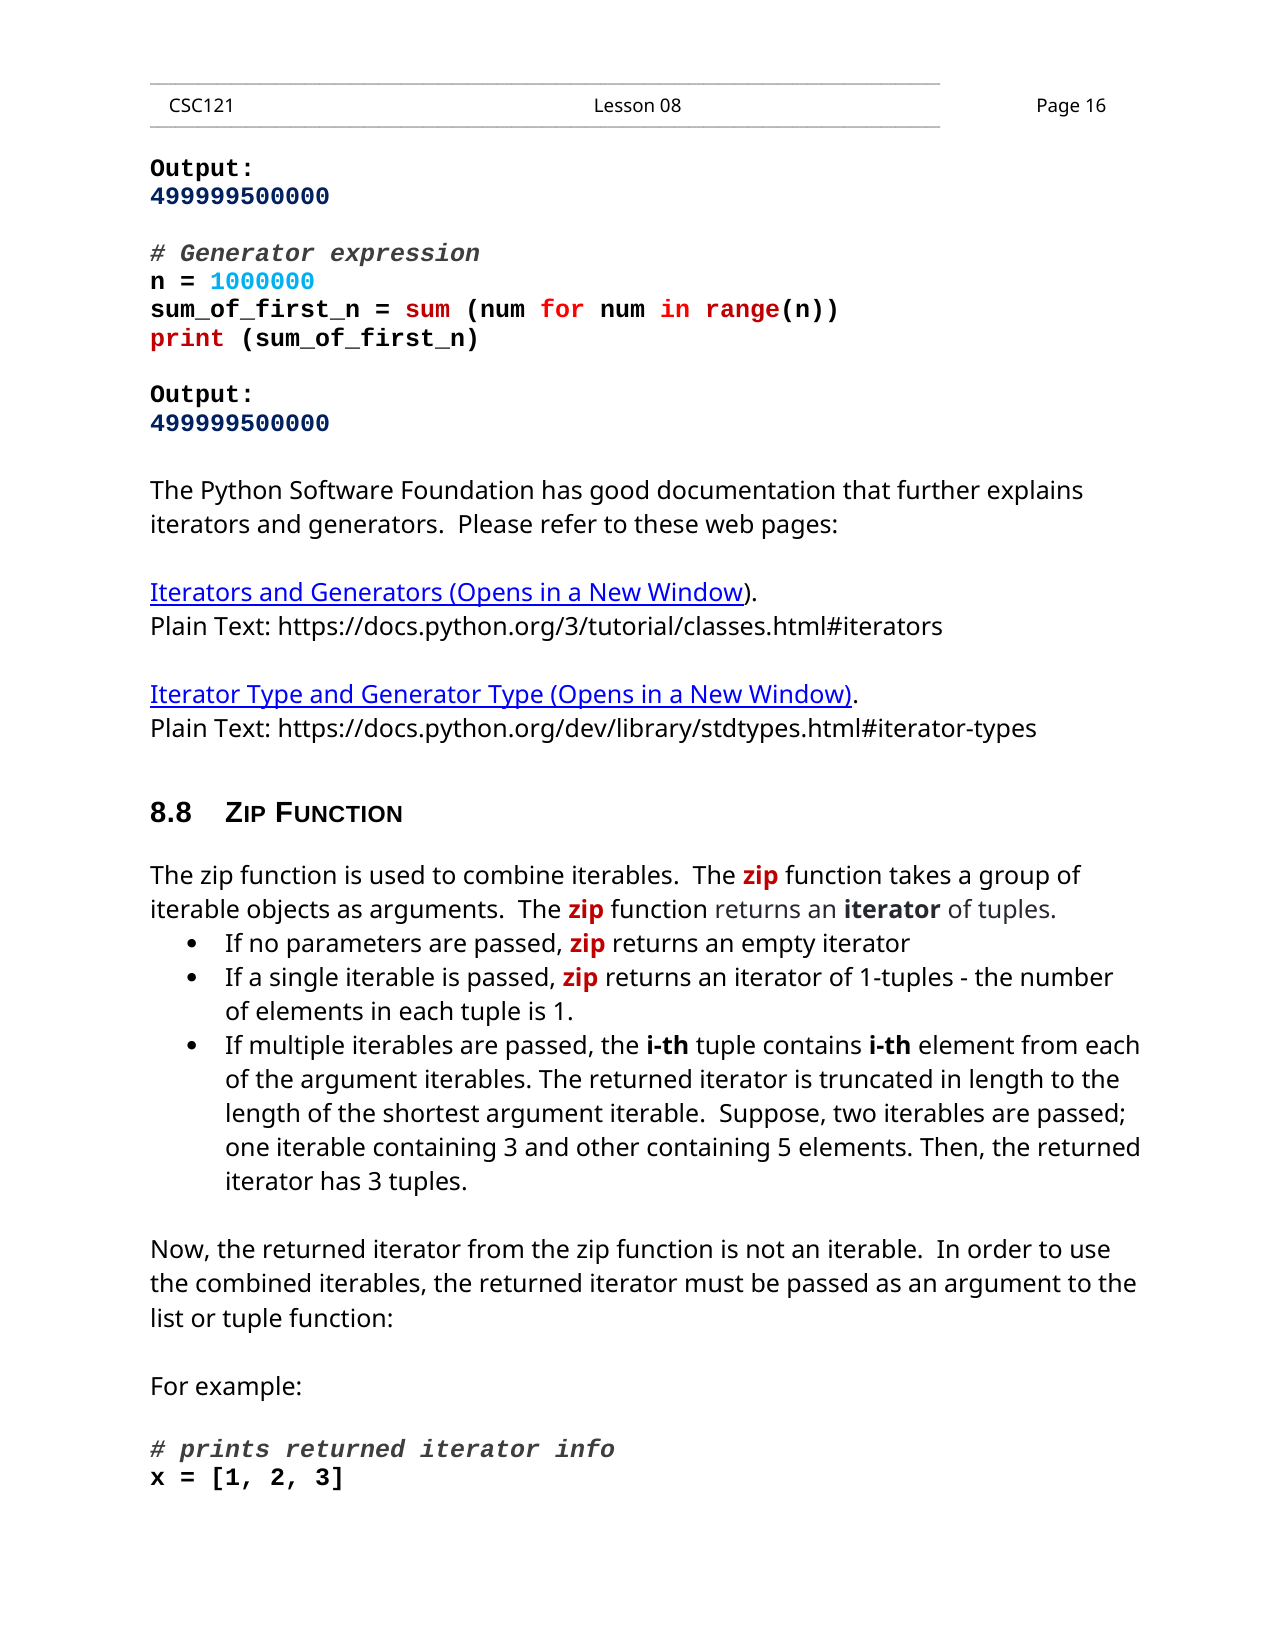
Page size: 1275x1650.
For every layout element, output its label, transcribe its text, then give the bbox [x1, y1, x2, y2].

text 499999500000 [150, 410, 1144, 438]
text Plain Text: https://docs.python.org/3/tutorial/classes.html#iterators [150, 609, 1144, 643]
text sum_of_first_n = sum (num for num in range(n)) [150, 297, 1144, 325]
text 499999500000 [150, 183, 1144, 212]
text # Generator expression [150, 240, 1144, 268]
text Iterators and Generators (Opens in a New Window). [150, 575, 1144, 609]
text Output: [150, 382, 1144, 410]
list If multiple iterables are passed, the i-th tuple contains i-th element from each of the argument iterables. The returned iterator is truncated in length to the length of the shortest argument iterable. Suppose, two iterables are passed; one iterable containing 3 and other containing 5 elements. Then, the returned iterator has 3 tuples. [187, 1028, 1144, 1198]
text x = [1, 2, 3] [150, 1465, 1144, 1493]
text # prints returned iterator info [150, 1436, 1144, 1465]
text The Python Software Foundation has good documentation that further explains iterators and generators. Please refer to these web pages: [150, 473, 1144, 541]
text Plain Text: https://docs.python.org/dev/library/stdtypes.html#iterator-types [150, 711, 1144, 745]
text n = 1000000 [150, 268, 1144, 297]
text Iterator Type and Generator Type (Opens in a New Window). [150, 677, 1144, 711]
subtitle 8.8 Zip Function [150, 795, 1144, 829]
list If a single iterable is passed, zip returns an iterator of 1-tuples - the number of elements in each tuple is 1. [187, 959, 1144, 1028]
text print (sum_of_first_n) [150, 325, 1144, 353]
text For example: [150, 1368, 1144, 1402]
list If no parameters are passed, zip returns an empty iterator [187, 926, 1144, 959]
text Now, the returned iterator from the zip function is not an iterable. In order to use the combined iterables, the returned iterator must be passed as an argument to the list or tuple function: [150, 1232, 1144, 1334]
text Output: [150, 155, 1144, 183]
text The zip function is used to combine iterables. The zip function takes a group of iterable objects as arguments. The zip function returns an iterator of tuples. [150, 857, 1144, 926]
